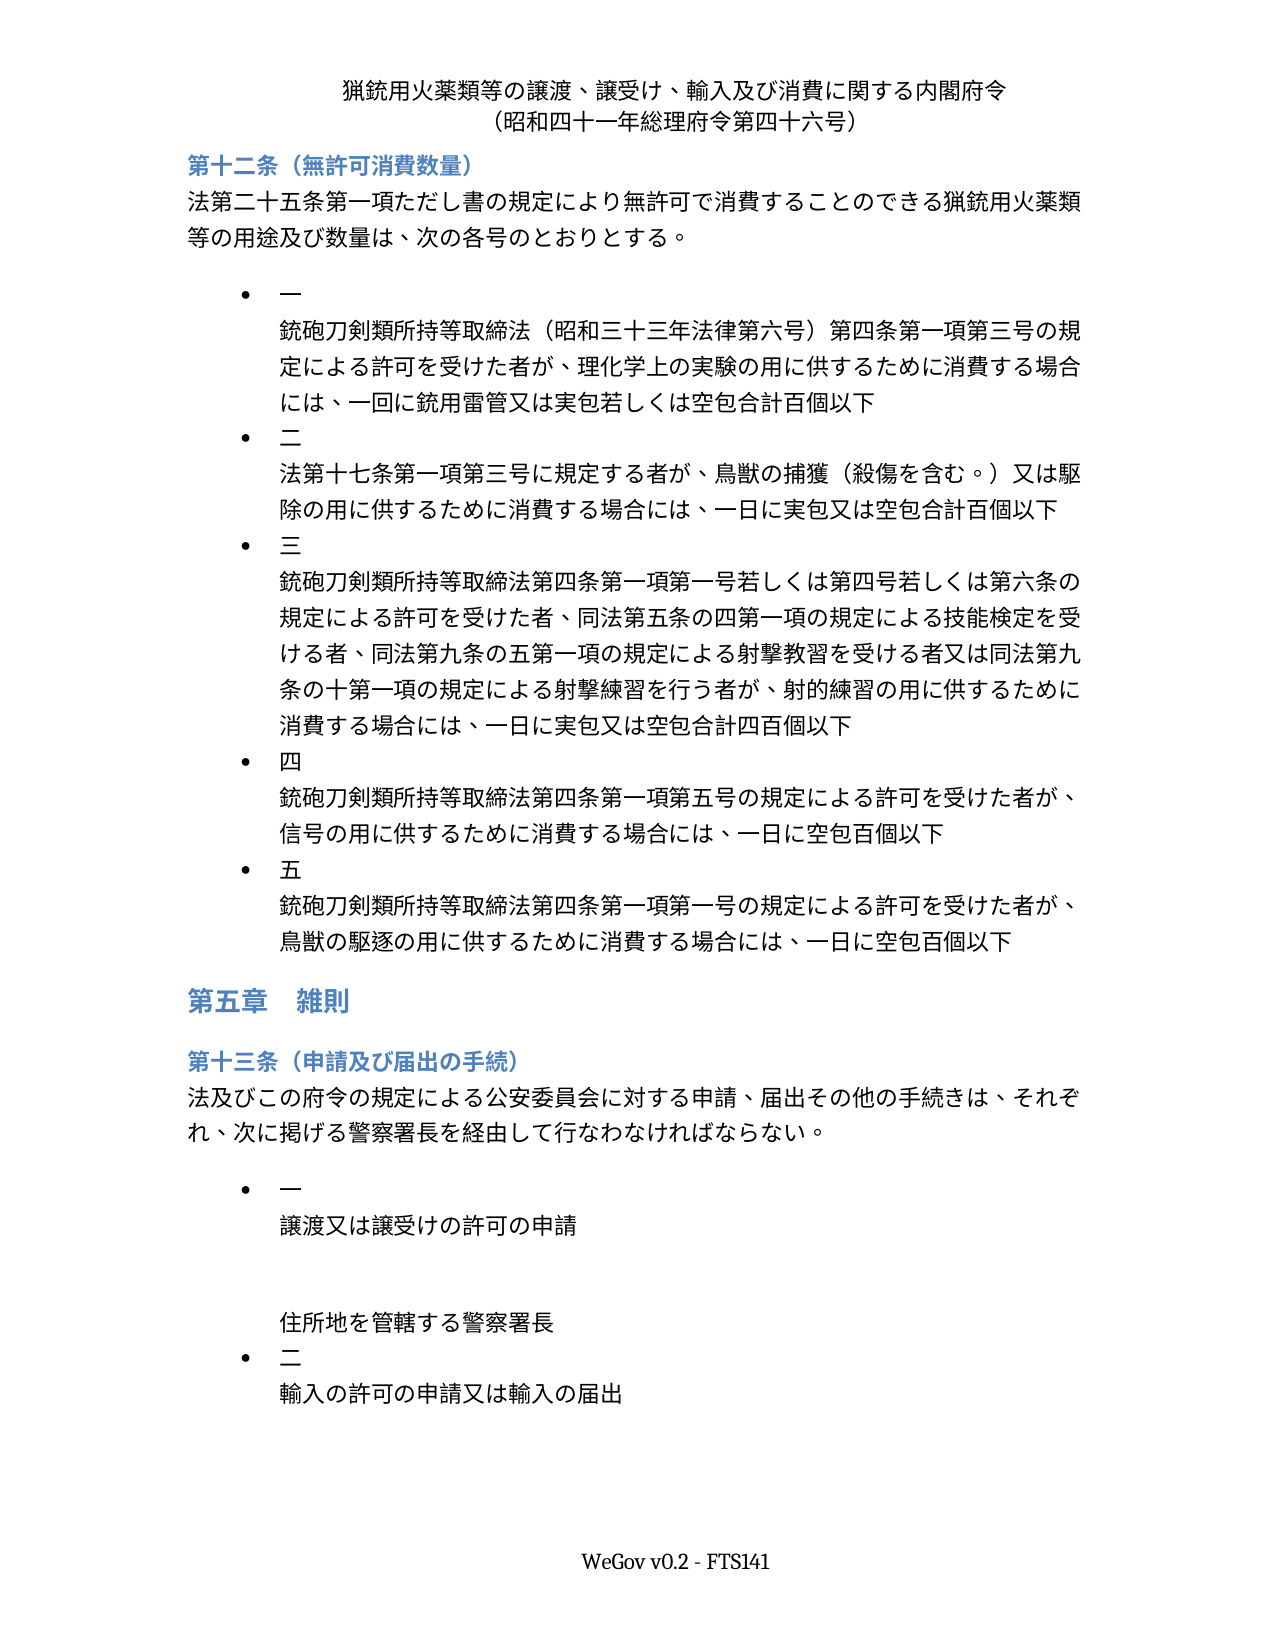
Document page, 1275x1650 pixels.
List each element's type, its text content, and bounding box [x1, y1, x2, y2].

list 一 銃砲刀剣類所持等取締法（昭和三十三年法律第六号）第四条第一項第三号の規定による許可を受けた者が、理化学上の実験の用に供するために消費する場合には、一回に銃用雷管又は実包若しくは空包合計百個以下 [242, 279, 1087, 418]
subtitle 第十三条（申請及び届出の手続） [187, 1046, 1087, 1077]
list 二 輸入の許可の申請又は輸入の届出 陸揚地を管轄する警察署長 [242, 1342, 1087, 1440]
list 二 法第十七条第一項第三号に規定する者が、鳥獣の捕獲（殺傷を含む。）又は駆除の用に供するために消費する場合には、一日に実包又は空包合計百個以下 [242, 422, 1087, 526]
list 五 銃砲刀剣類所持等取締法第四条第一項第一号の規定による許可を受けた者が、鳥獣の駆逐の用に供するために消費する場合には、一日に空包百個以下 [242, 854, 1087, 957]
subtitle 第十二条（無許可消費数量） [187, 150, 1087, 181]
list 四 銃砲刀剣類所持等取締法第四条第一項第五号の規定による許可を受けた者が、信号の用に供するために消費する場合には、一日に空包百個以下 [242, 746, 1087, 849]
text 法第二十五条第一項ただし書の規定により無許可で消費することのできる猟銃用火薬類等の用途及び数量は、次の各号のとおりとする。 [187, 186, 1087, 253]
subtitle 第五章 雑則 [187, 982, 1087, 1019]
list 一 譲渡又は譲受けの許可の申請 住所地を管轄する警察署長 [242, 1174, 1087, 1338]
text 法及びこの府令の規定による公安委員会に対する申請、届出その他の手続きは、それぞれ、次に掲げる警察署長を経由して行なわなければならない。 [187, 1081, 1087, 1149]
list 三 銃砲刀剣類所持等取締法第四条第一項第一号若しくは第四号若しくは第六条の規定による許可を受けた者、同法第五条の四第一項の規定による技能検定を受ける者、同法第九条の五第一項の規定による射撃教習を受ける者又は同法第九条の十第一項の規定による射撃練習を行う者が、射的練習の用に供するために消費する場合には、一日に実包又は空包合計四百個以下 [242, 530, 1087, 741]
